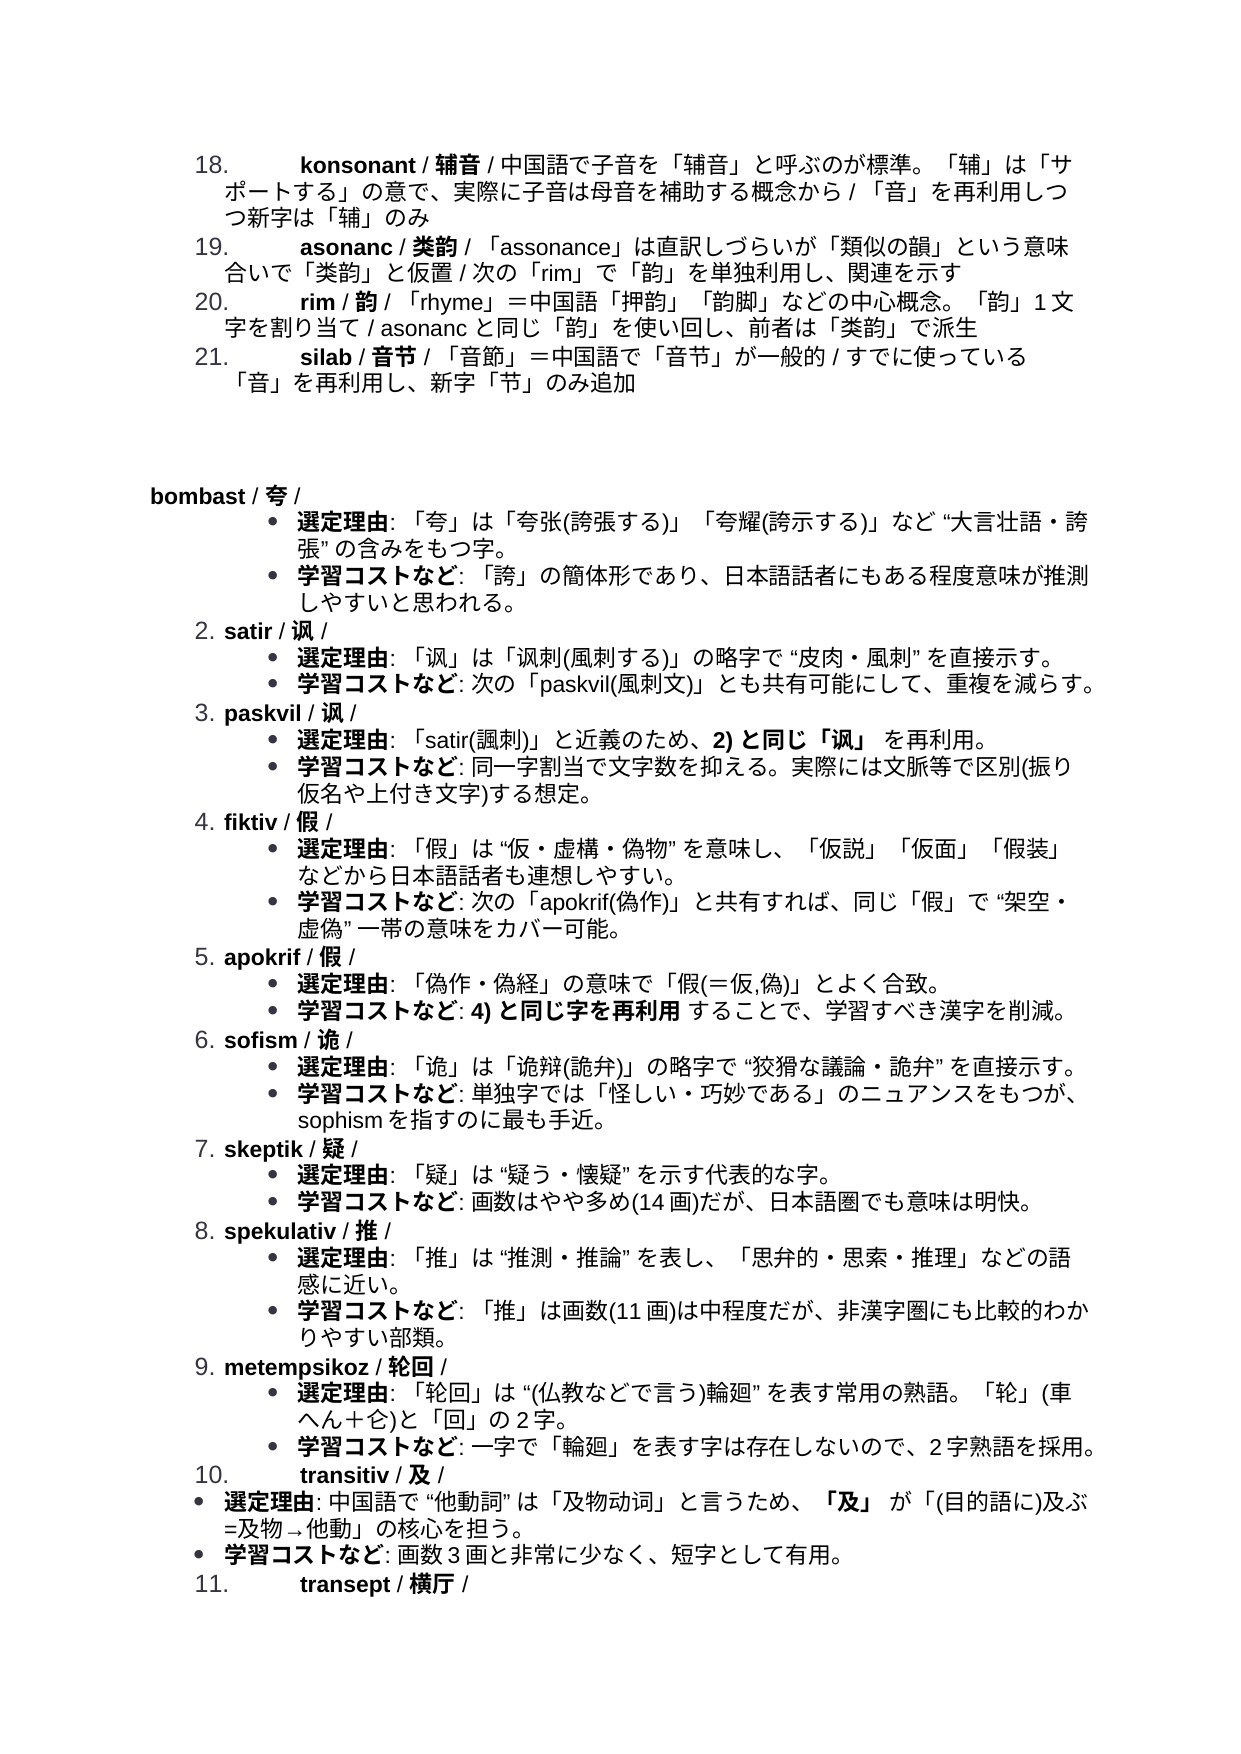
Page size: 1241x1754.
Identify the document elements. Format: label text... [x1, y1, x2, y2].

list transept / 横厅 / [194, 1569, 1090, 1598]
list 選定理由: 「假」は “仮・虚構・偽物” を意味し、「仮説」「仮面」「假装」などから日本語話者も連想しやすい。 [268, 836, 1090, 889]
list 学習コストなど: 次の「paskvil(風刺文)」とも共有可能にして、重複を減らす。 [268, 671, 1090, 698]
text bombast / 夸 / [150, 483, 1090, 509]
list rim / 韵 / 「rhyme」＝中国語「押韵」「韵脚」などの中心概念。「韵」1文字を割り当て / asonanc と同じ「韵」を使い回し、前者は「类韵」で派生 [194, 287, 1090, 342]
list spekulativ / 推 / [194, 1216, 1090, 1245]
list satir / 讽 / [194, 616, 1090, 644]
list sofism / 诡 / [194, 1025, 1090, 1054]
list fiktiv / 假 / [194, 807, 1090, 836]
list 選定理由: 「疑」は “疑う・懐疑” を示す代表的な字。 [268, 1162, 1090, 1189]
list transitiv / 及 / [194, 1460, 1090, 1489]
list silab / 音节 / 「音節」＝中国語で「音节」が一般的 / すでに使っている「音」を再利用し、新字「节」のみ追加 [194, 342, 1090, 397]
list 学習コストなど: 画数3画と非常に少なく、短字として有用。 [194, 1542, 1090, 1569]
list 選定理由: 「讽」は「讽刺(風刺する)」の略字で “皮肉・風刺” を直接示す。 [268, 644, 1090, 671]
list paskvil / 讽 / [194, 698, 1090, 727]
list apokrif / 假 / [194, 942, 1090, 971]
list 学習コストなど: 同一字割当で文字数を抑える。実際には文脈等で区別(振り仮名や上付き文字)する想定。 [268, 754, 1090, 807]
list 選定理由: 「轮回」は “(仏教などで言う)輪廻” を表す常用の熟語。「轮」(車へん＋仑)と「回」の2字。 [268, 1380, 1090, 1433]
list 選定理由: 「satir(諷刺)」と近義のため、2) と同じ「讽」 を再利用。 [268, 727, 1090, 754]
list 学習コストなど: 4) と同じ字を再利用 することで、学習すべき漢字を削減。 [268, 998, 1090, 1025]
list 学習コストなど: 画数はやや多め(14画)だが、日本語圏でも意味は明快。 [268, 1189, 1090, 1216]
list skeptik / 疑 / [194, 1134, 1090, 1162]
list asonanc / 类韵 / 「assonance」は直訳しづらいが「類似の韻」という意味合いで「类韵」と仮置 / 次の「rim」で「韵」を単独利用し、関連を示す [194, 231, 1090, 287]
list konsonant / 辅音 / 中国語で子音を「辅音」と呼ぶのが標準。「辅」は「サポートする」の意で、実際に子音は母音を補助する概念から / 「音」を再利用しつつ新字は「辅」のみ [194, 150, 1090, 231]
list 選定理由: 「推」は “推測・推論” を表し、「思弁的・思索・推理」などの語感に近い。 [268, 1245, 1090, 1298]
list 選定理由: 「诡」は「诡辩(詭弁)」の略字で “狡猾な議論・詭弁” を直接示す。 [268, 1054, 1090, 1081]
list 選定理由: 中国語で “他動詞” は「及物动词」と言うため、「及」 が「(目的語に)及ぶ=及物→他動」の核心を担う。 [194, 1489, 1090, 1542]
list metempsikoz / 轮回 / [194, 1351, 1090, 1380]
list 学習コストなど: 次の「apokrif(偽作)」と共有すれば、同じ「假」で “架空・虚偽” 一帯の意味をカバー可能。 [268, 889, 1090, 942]
list 学習コストなど: 単独字では「怪しい・巧妙である」のニュアンスをもつが、sophismを指すのに最も手近。 [268, 1081, 1090, 1134]
list 選定理由: 「偽作・偽経」の意味で「假(＝仮,偽)」とよく合致。 [268, 971, 1090, 998]
list 学習コストなど: 「誇」の簡体形であり、日本語話者にもある程度意味が推測しやすいと思われる。 [268, 563, 1090, 616]
list 選定理由: 「夸」は「夸张(誇張する)」「夸耀(誇示する)」など “大言壮語・誇張” の含みをもつ字。 [268, 509, 1090, 563]
list 学習コストなど: 一字で「輪廻」を表す字は存在しないので、2字熟語を採用。 [268, 1433, 1090, 1460]
list 学習コストなど: 「推」は画数(11画)は中程度だが、非漢字圏にも比較的わかりやすい部類。 [268, 1298, 1090, 1351]
